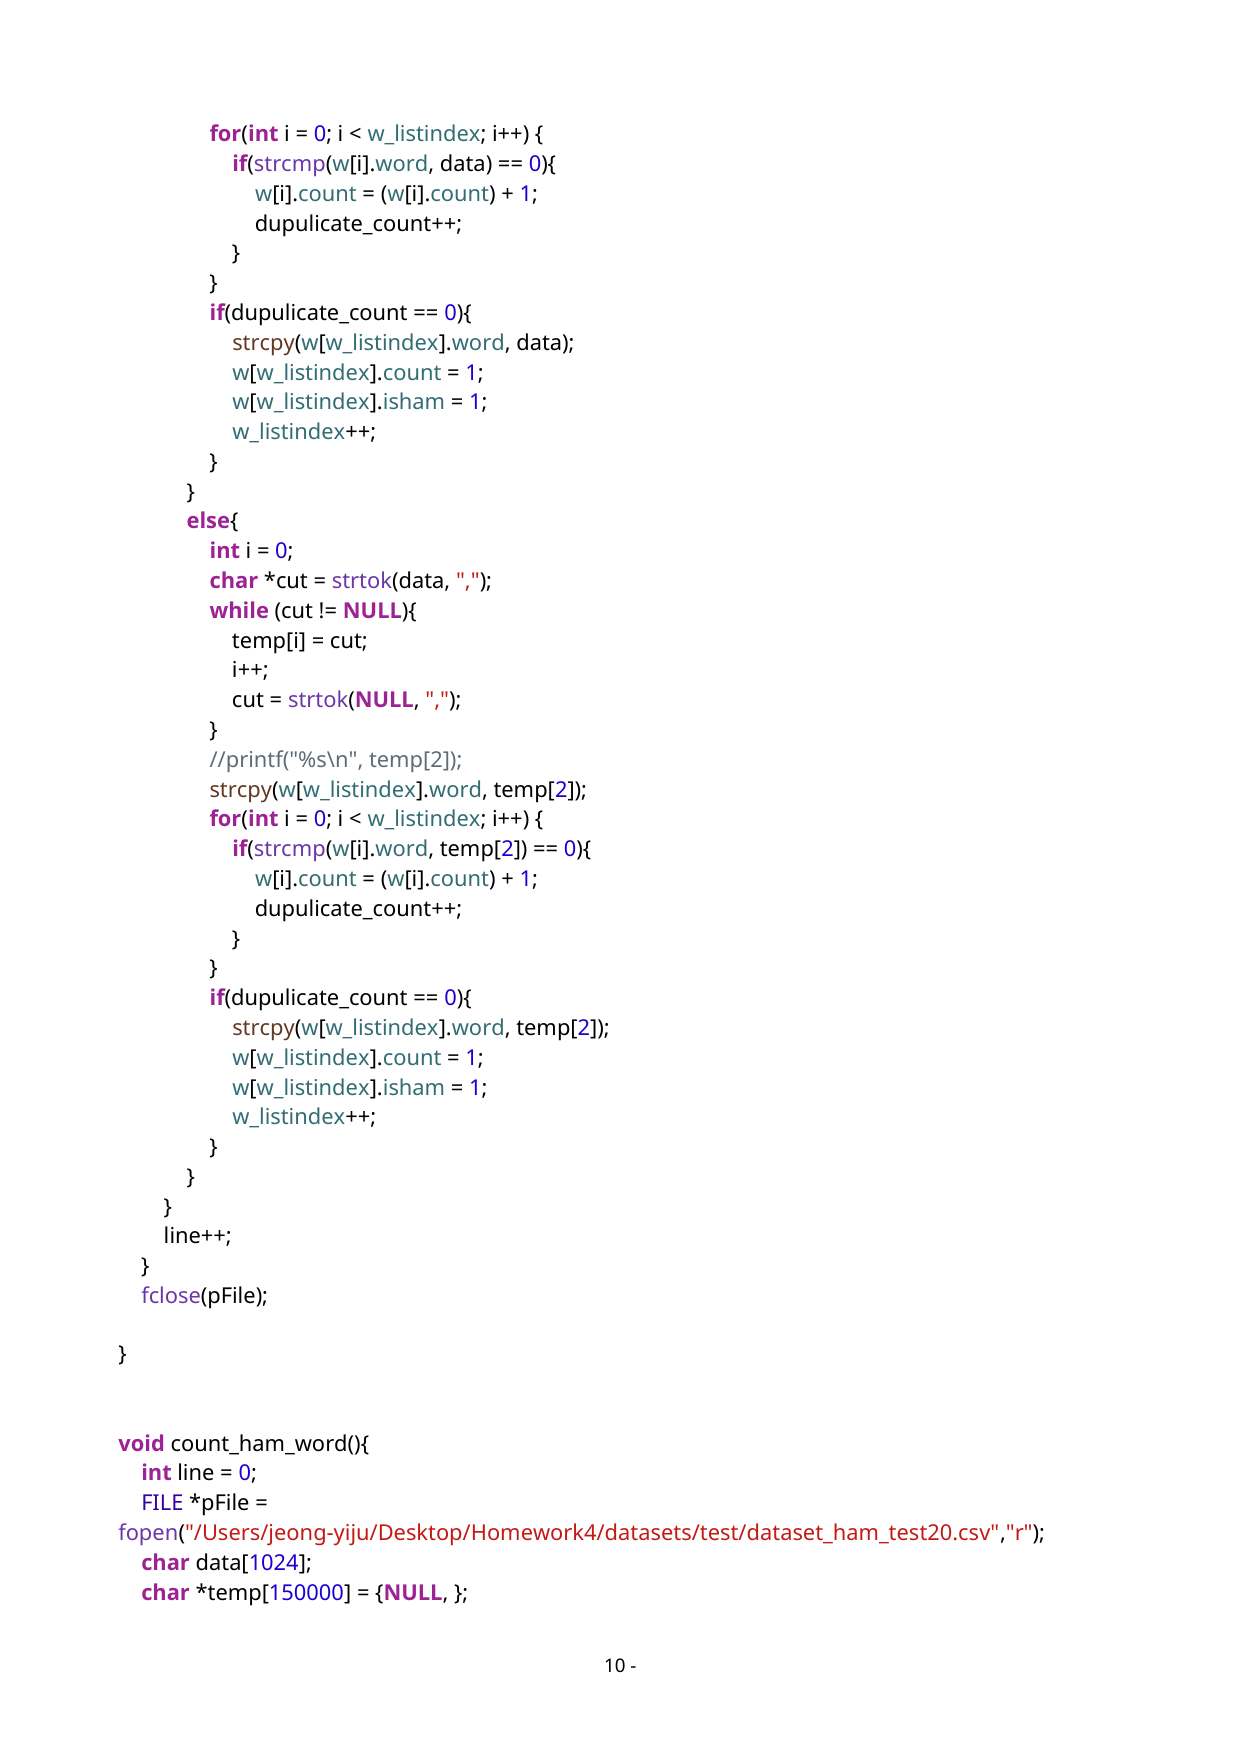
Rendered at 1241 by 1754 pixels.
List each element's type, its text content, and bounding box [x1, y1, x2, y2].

text } [118, 267, 1122, 297]
text while (cut != NULL){ [118, 595, 1122, 624]
text strcpy(w[w_listindex].word, temp[2]); [118, 773, 1122, 803]
text w[w_listindex].count = 1; [118, 1042, 1122, 1071]
text } [118, 1161, 1122, 1191]
text w[i].count = (w[i].count) + 1; [118, 178, 1122, 207]
text w_listindex++; [118, 416, 1122, 446]
text line++; [118, 1220, 1122, 1250]
text i++; [118, 654, 1122, 684]
text } [118, 1191, 1122, 1220]
text dupulicate_count++; [118, 207, 1122, 237]
text if(dupulicate_count == 0){ [118, 297, 1122, 327]
text w[w_listindex].isham = 1; [118, 1071, 1122, 1101]
text void count_ham_word(){ [118, 1428, 1122, 1457]
text } [118, 476, 1122, 505]
text strcpy(w[w_listindex].word, data); [118, 327, 1122, 356]
text else{ [118, 505, 1122, 535]
text } [118, 237, 1122, 267]
text w[w_listindex].count = 1; [118, 356, 1122, 386]
text FILE *pFile = fopen("/Users/jeong-yiju/Desktop/Homework4/datasets/test/dataset_ham_test20.csv","r"); [118, 1487, 1122, 1547]
text char data[1024]; [118, 1547, 1122, 1577]
text //printf("%s\n", temp[2]); [118, 744, 1122, 773]
text } [118, 1338, 1122, 1368]
text } [118, 952, 1122, 982]
text temp[i] = cut; [118, 624, 1122, 654]
text } [118, 446, 1122, 476]
text fclose(pFile); [118, 1280, 1122, 1310]
text w[w_listindex].isham = 1; [118, 386, 1122, 416]
text for(int i = 0; i < w_listindex; i++) { [118, 118, 1122, 148]
text char *cut = strtok(data, ","); [118, 565, 1122, 595]
text if(strcmp(w[i].word, temp[2]) == 0){ [118, 833, 1122, 863]
text for(int i = 0; i < w_listindex; i++) { [118, 803, 1122, 833]
text } [118, 922, 1122, 952]
text int line = 0; [118, 1457, 1122, 1487]
text w[i].count = (w[i].count) + 1; [118, 863, 1122, 893]
text if(strcmp(w[i].word, data) == 0){ [118, 148, 1122, 178]
text cut = strtok(NULL, ","); [118, 684, 1122, 714]
text strcpy(w[w_listindex].word, temp[2]); [118, 1012, 1122, 1042]
text char *temp[150000] = {NULL, }; [118, 1577, 1122, 1606]
text w_listindex++; [118, 1101, 1122, 1131]
text if(dupulicate_count == 0){ [118, 982, 1122, 1012]
text int i = 0; [118, 535, 1122, 565]
text } [118, 1131, 1122, 1161]
text } [118, 714, 1122, 744]
text } [118, 1250, 1122, 1280]
text dupulicate_count++; [118, 893, 1122, 922]
